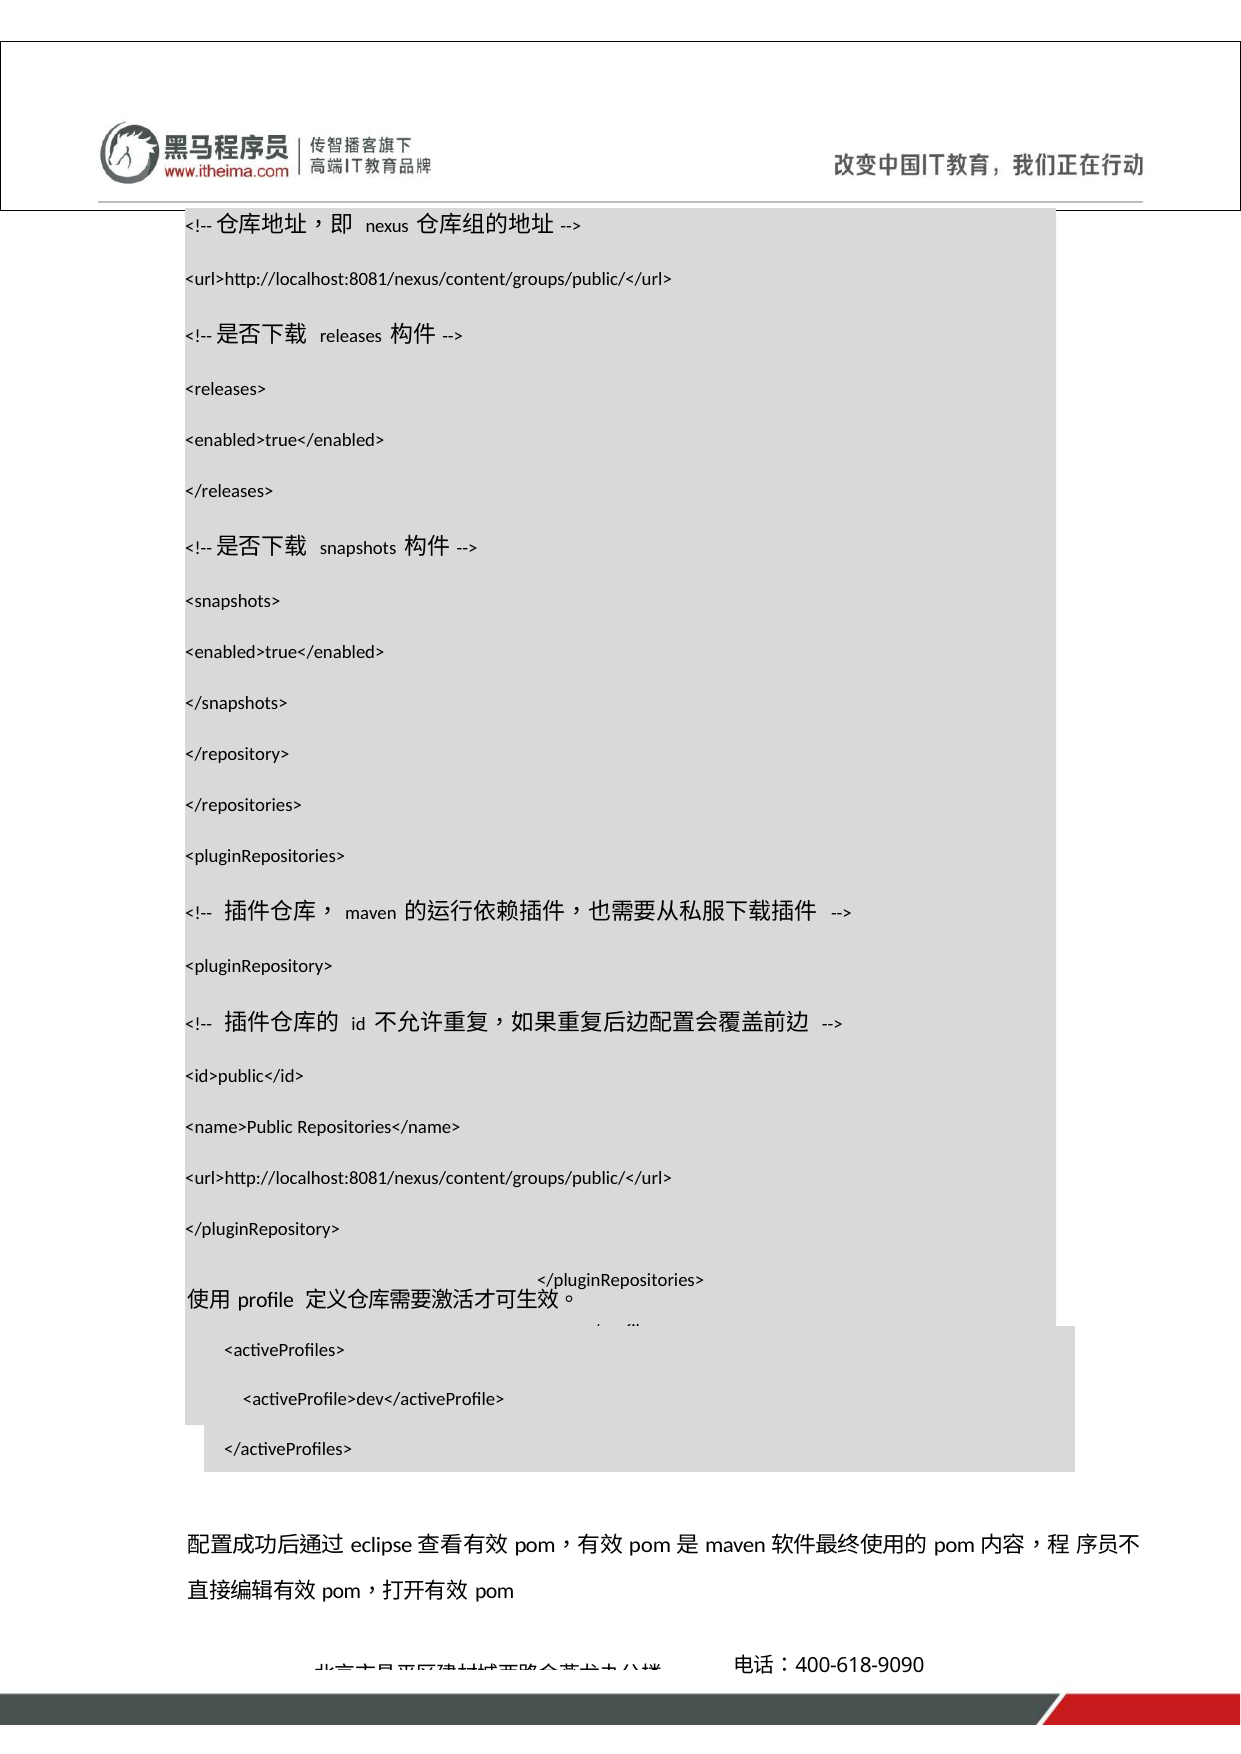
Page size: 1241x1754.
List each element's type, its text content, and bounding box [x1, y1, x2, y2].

text 使用 profile 定义仓库需要激活才可生效。 [188, 1284, 1055, 1313]
picture [0, 1634, 1241, 1725]
picture [1, 42, 1240, 210]
text 配置成功后通过 eclipse 查看有效 pom，有效 pom 是 maven 软件最终使用的 pom 内容，程 序员不直接编辑有效 pom，打开有效 pom [188, 1529, 1143, 1604]
